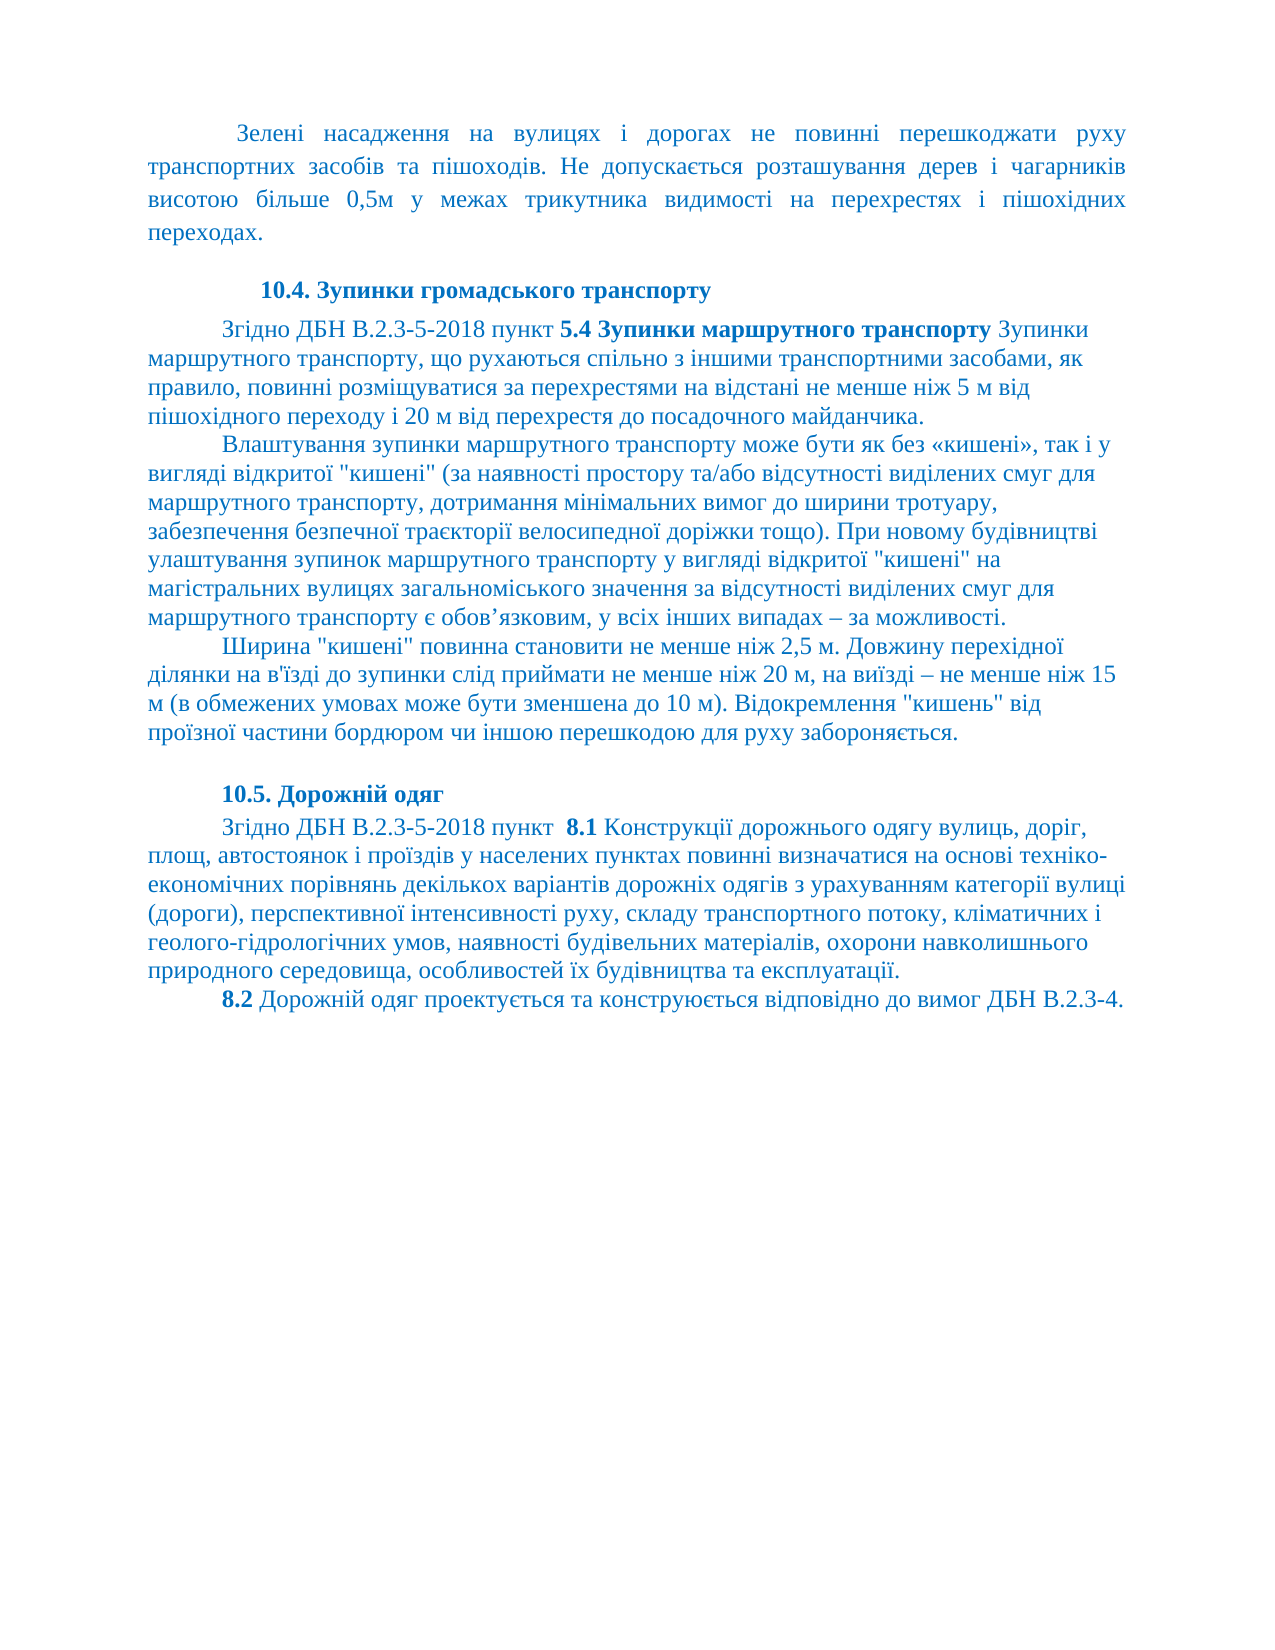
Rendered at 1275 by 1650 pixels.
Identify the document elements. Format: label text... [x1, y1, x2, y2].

subtitle 10.5. Дорожній одяг [148, 779, 1127, 807]
text Згідно ДБН В.2.3-5-2018 пункт 8.1 Конструкції дорожнього одягу вулиць, доріг, площ, автостоянок і проїздів у населених пунктах повинні визначатися на основі техніко-економічних порівнянь декількох варіантів дорожніх одягів з урахуванням категорії вулиці (дороги), перспективної інтенсивності руху, складу транспортного потоку, кліматичних і геолого-гідрологічних умов, наявності будівельних матеріалів, охорони навколишнього природного середовища, особливостей їх будівництва та експлуатації. [148, 812, 1127, 984]
text Ширина "кишені" повинна становити не менше ніж 2,5 м. Довжину перехідної ділянки на в'їзді до зупинки слід приймати не менше ніж 20 м, на виїзді – не менше ніж 15 м (в обмежених умовах може бути зменшена до 10 м). Відокремлення "кишень" від проїзної частини бордюром чи іншою перешкодою для руху забороняється. [148, 631, 1127, 746]
subtitle 10.4. Зупинки громадського транспорту [260, 275, 1127, 304]
text 8.2 Дорожній одяг проектується та конструюється відповідно до вимог ДБН В.2.3-4. [148, 984, 1127, 1013]
text Влаштування зупинки маршрутного транспорту може бути як без «кишені», так і у вигляді відкритої "кишені" (за наявності простору та/або відсутності виділених смуг для маршрутного транспорту, дотримання мінімальних вимог до ширини тротуару, забезпечення безпечної траєкторії велосипедної доріжки тощо). При новому будівництві улаштування зупинок маршрутного транспорту у вигляді відкритої "кишені" на магістральних вулицях загальноміського значення за відсутності виділених смуг для маршрутного транспорту є обов’язковим, у всіх інших випадах – за можливості. [148, 429, 1127, 631]
text Згідно ДБН В.2.3-5-2018 пункт 5.4 Зупинки маршрутного транспорту Зупинки маршрутного транспорту, що рухаються спільно з іншими транспортними засобами, як правило, повинні розміщуватися за перехрестями на відстані не менше ніж 5 м від пішохідного переходу і 20 м від перехрестя до посадочного майданчика. [148, 314, 1127, 429]
text Зелені насадження на вулицях і дорогах не повинні перешкоджати руху транспортних засобів та пішоходів. Не допускається розташування дерев і чагарників висотою більше 0,5м у межах трикутника видимості на перехрестях і пішохідних переходах. [148, 118, 1127, 246]
